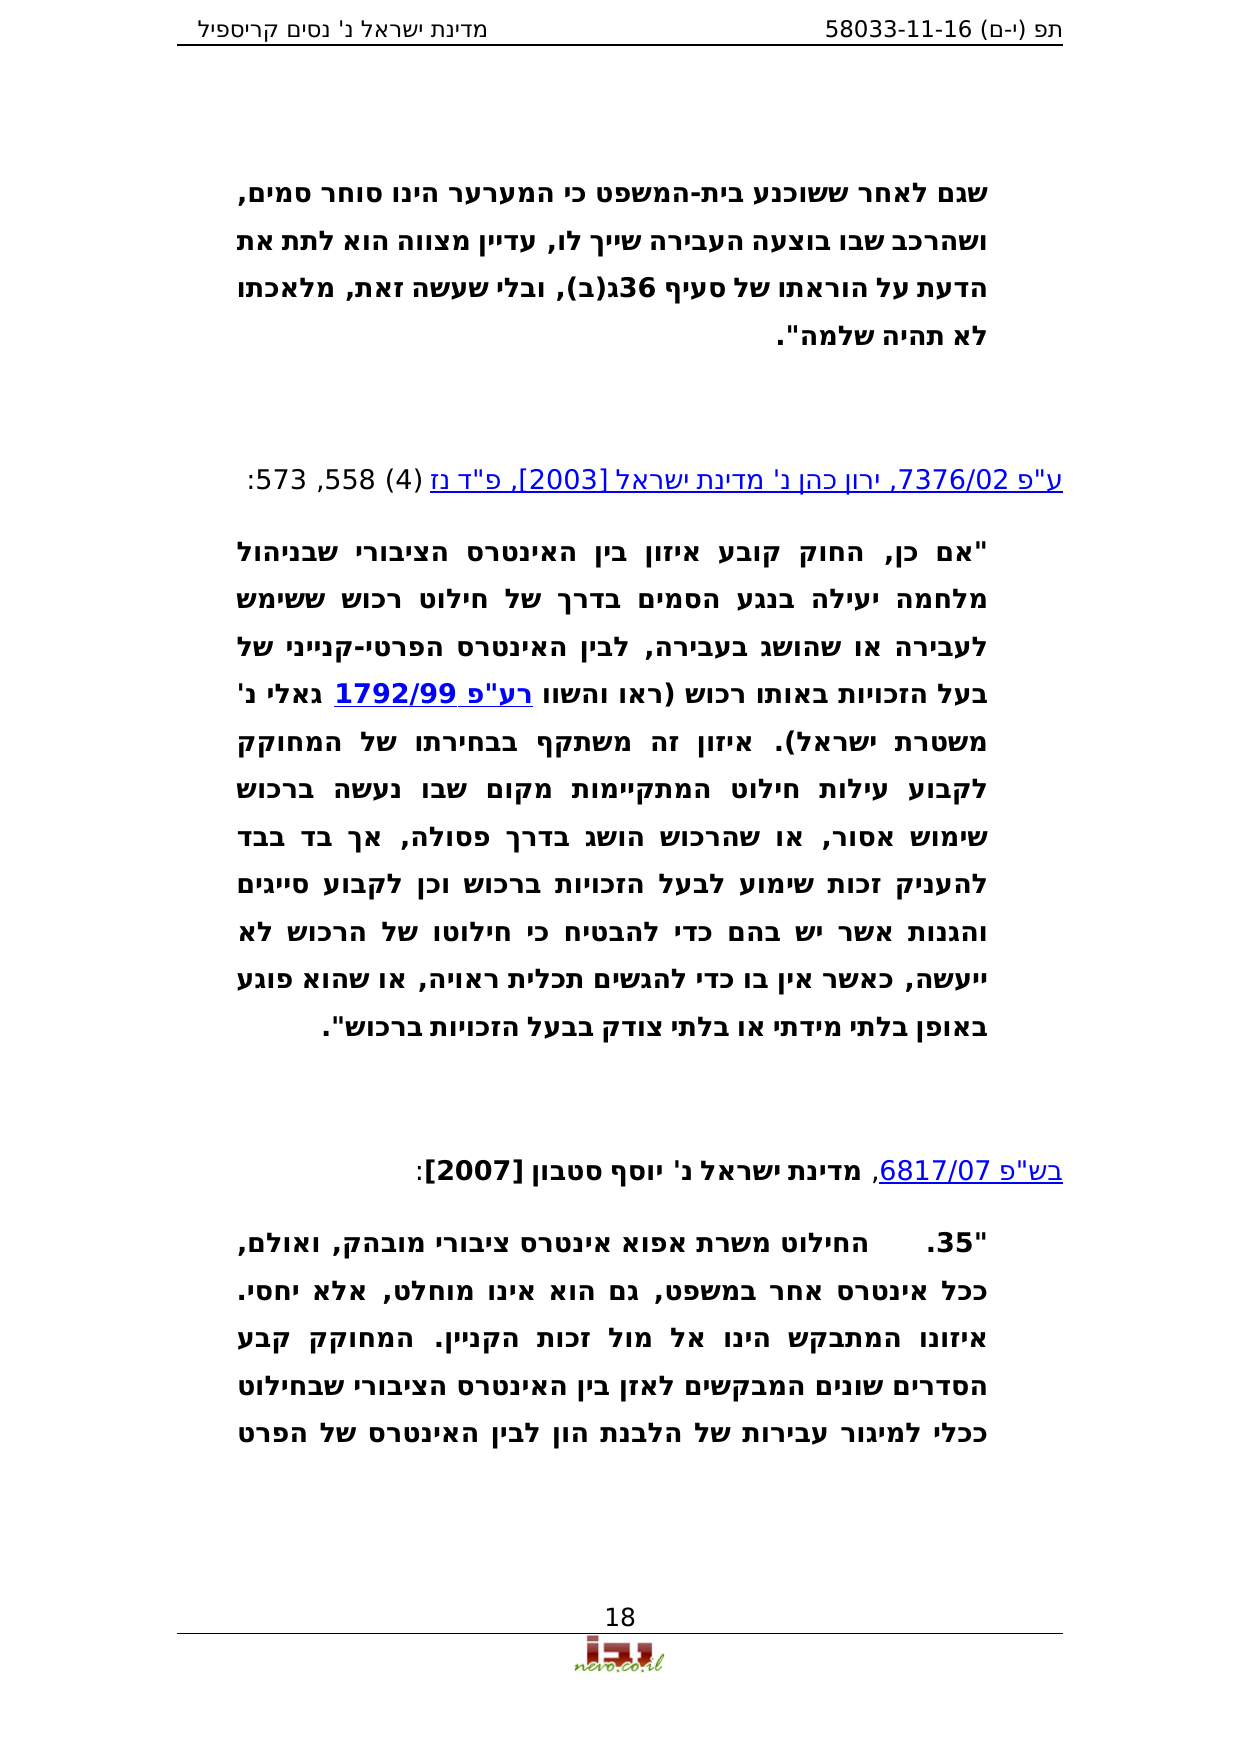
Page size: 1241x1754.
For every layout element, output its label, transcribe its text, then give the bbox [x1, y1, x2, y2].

picture [574, 1635, 666, 1673]
text ע"פ 7376/02, ירון כהן נ' מדינת ישראל [2003], פ"ד נז (4) 558, 573: [177, 464, 1063, 496]
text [236, 177, 988, 351]
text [236, 1228, 988, 1449]
text בש"פ 6817/07, מדינת ישראל נ' יוסף סטבון [2007]: [177, 1155, 1063, 1187]
text "אם כן, החוק קובע איזון בין האינטרס הציבורי שבניהול מלחמה יעילה בנגע הסמים בדרך של חילוט רכוש ששימש לעבירה או שהושג בעבירה, לבין האינטרס הפרטי-קנייני של בעל הזכויות באותו רכוש (ראו והשוו רע"פ 1792/99 גאלי נ' משטרת ישראל). איזון זה משתקף בבחירתו של המחוקק לקבוע עילות חילוט המתקיימות מקום שבו נעשה ברכוש שימוש אסור, או שהרכוש הושג בדרך פסולה, אך בד בבד להעניק זכות שימוע לבעל הזכויות ברכוש וכן לקבוע סייגים והגנות אשר יש בהם כדי להבטיח כי חילוטו של הרכוש לא ייעשה, כאשר אין בו כדי להגשים תכלית ראויה, או שהוא פוגע באופן בלתי מידתי או בלתי צודק בבעל הזכויות ברכוש". [236, 536, 988, 1043]
